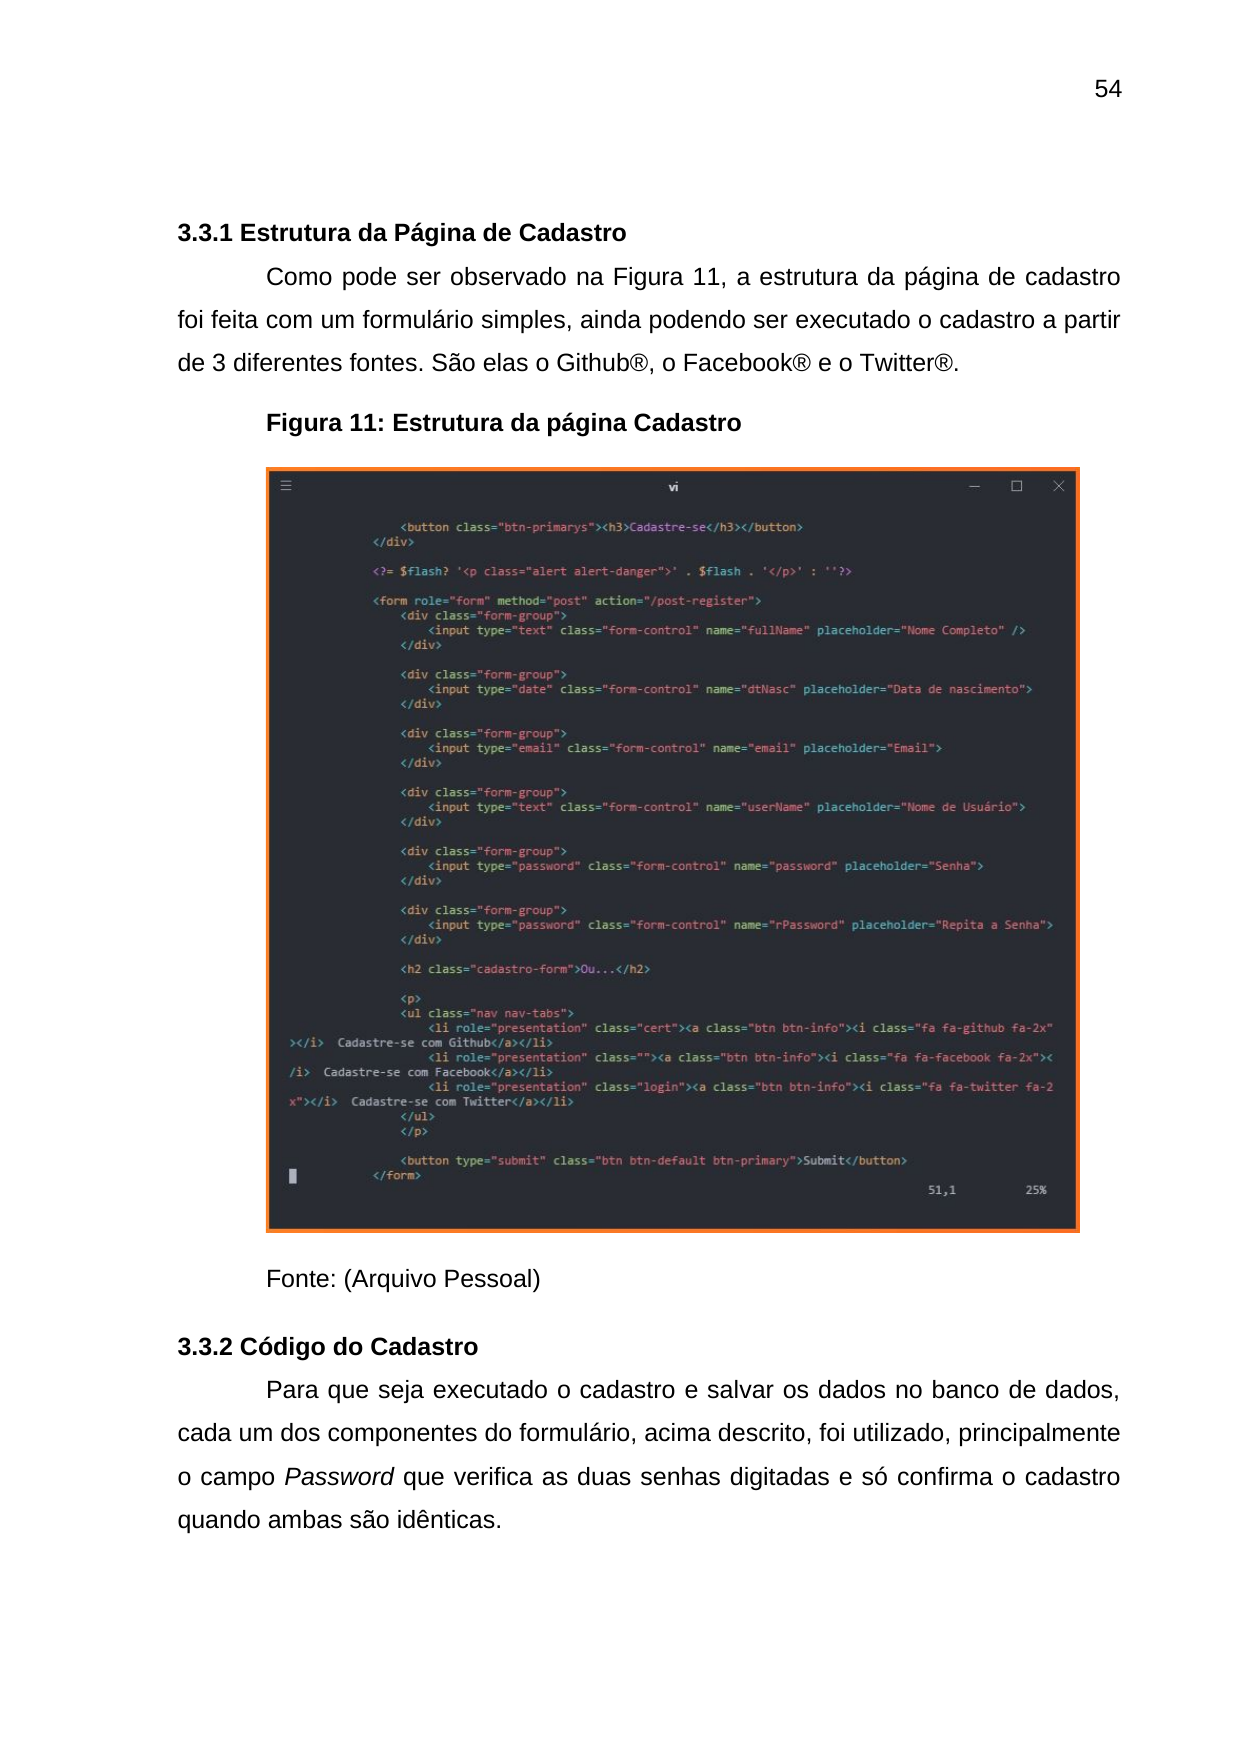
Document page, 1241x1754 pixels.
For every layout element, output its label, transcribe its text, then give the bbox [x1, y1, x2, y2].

subtitle Como pode ser observado na Figura 11, a estrutura da página de cadastro foi feita com um formulário simples, ainda podendo ser executado o cadastro a partir de 3 diferentes fontes. São elas o Github®, o Facebook® e o Twitter®. [177, 261, 1122, 376]
subtitle Fonte: (Arquivo Pessoal) [177, 1264, 1122, 1293]
picture [265, 467, 1080, 1233]
subtitle Figura 11: Estrutura da página Cadastro [177, 407, 1122, 436]
subtitle 3.3.1 Estrutura da Página de Cadastro [177, 218, 1122, 247]
subtitle Para que seja executado o cadastro e salvar os dados no banco de dados, cada um dos componentes do formulário, acima descrito, foi utilizado, principalmente o campo Password que verifica as duas senhas digitadas e só confirma o cadastro quando ambas são idênticas. [177, 1375, 1122, 1533]
subtitle 3.3.2 Código do Cadastro [177, 1332, 1122, 1361]
